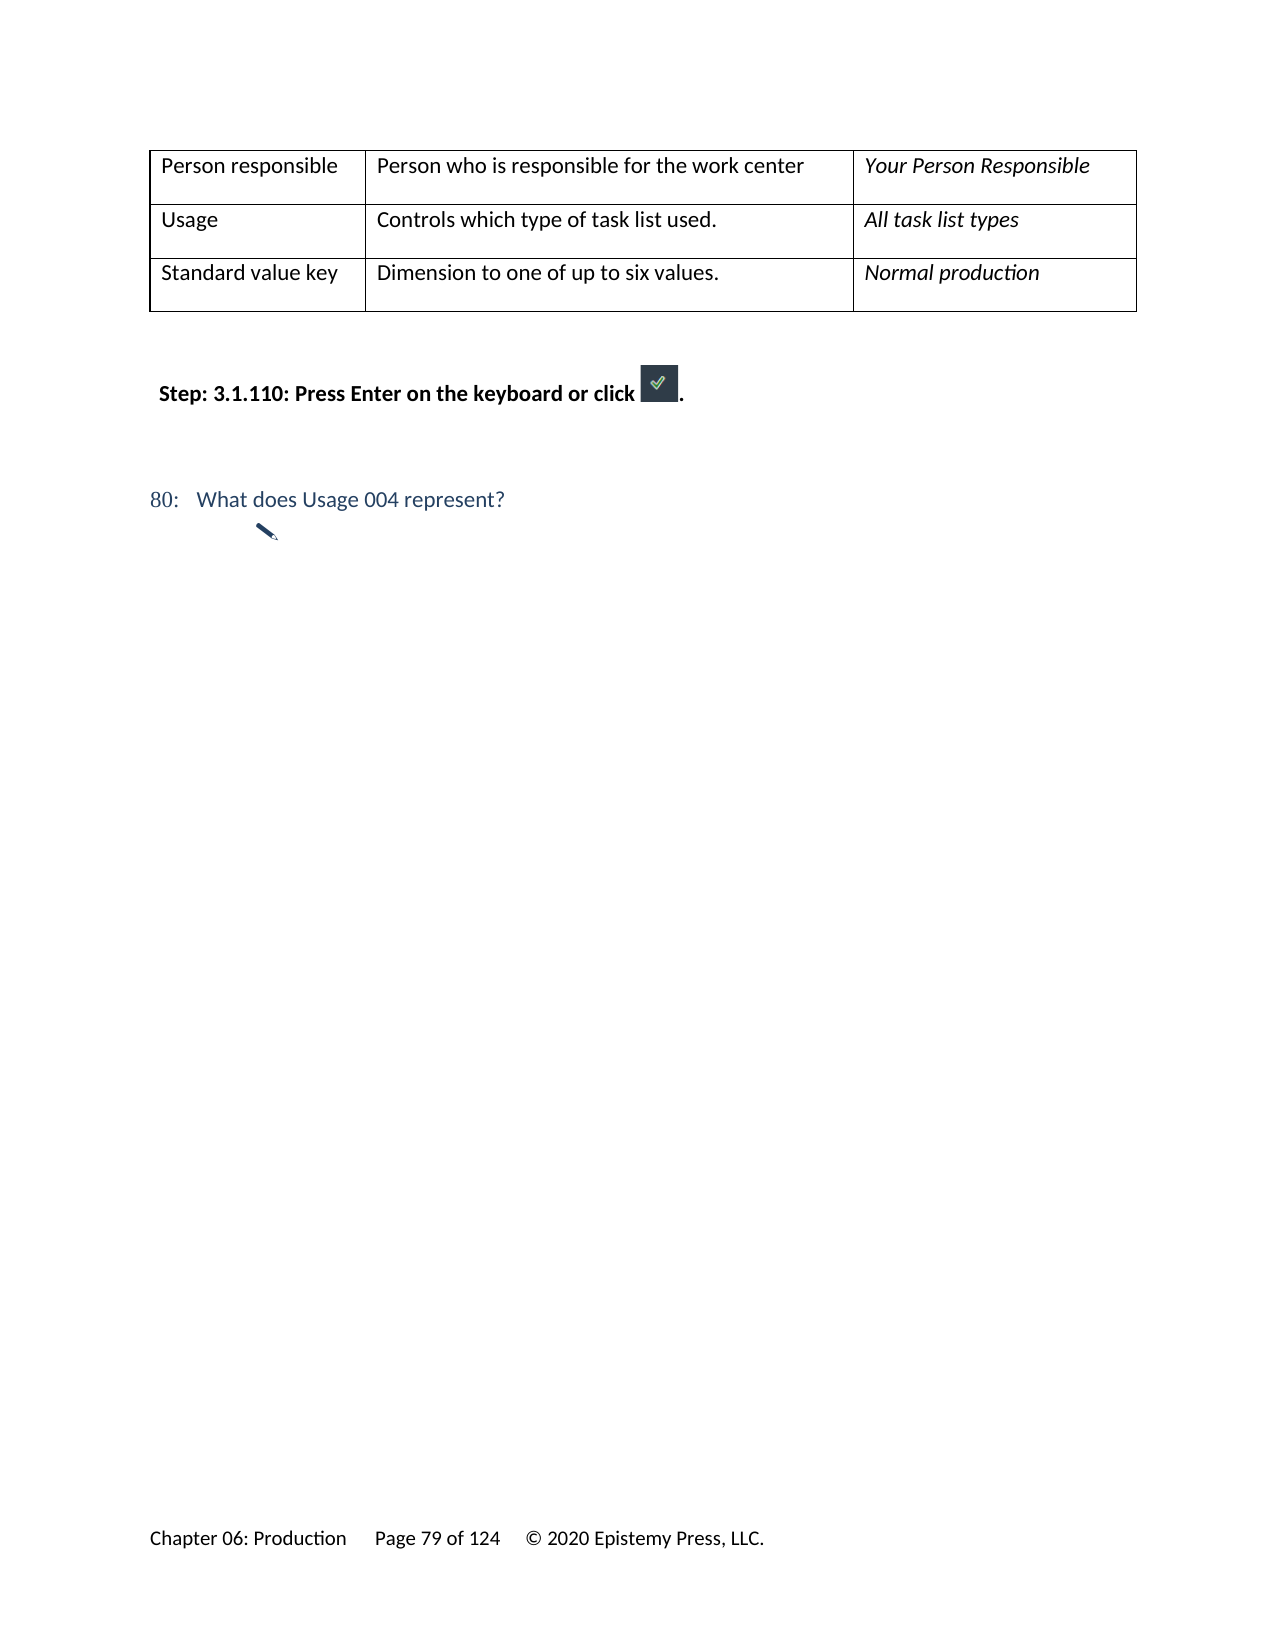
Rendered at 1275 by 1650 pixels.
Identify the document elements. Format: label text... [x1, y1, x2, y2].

table_cell Usage [151, 205, 365, 257]
text What does Usage 004 represent? [150, 486, 1125, 546]
table_cell Your Person Responsible [854, 151, 1136, 204]
table_cell Person responsible [151, 151, 365, 204]
table_cell Controls which type of task list used. [366, 205, 853, 257]
table_cell Normal production [854, 259, 1136, 311]
table_cell Dimension to one of up to six values. [366, 259, 853, 311]
picture [640, 365, 679, 402]
text Press Enter on the keyboard or click . [159, 365, 1125, 408]
table_cell All task list types [854, 205, 1136, 257]
table_cell Person who is responsible for the work center [366, 151, 853, 204]
table_cell Standard value key [151, 259, 365, 311]
